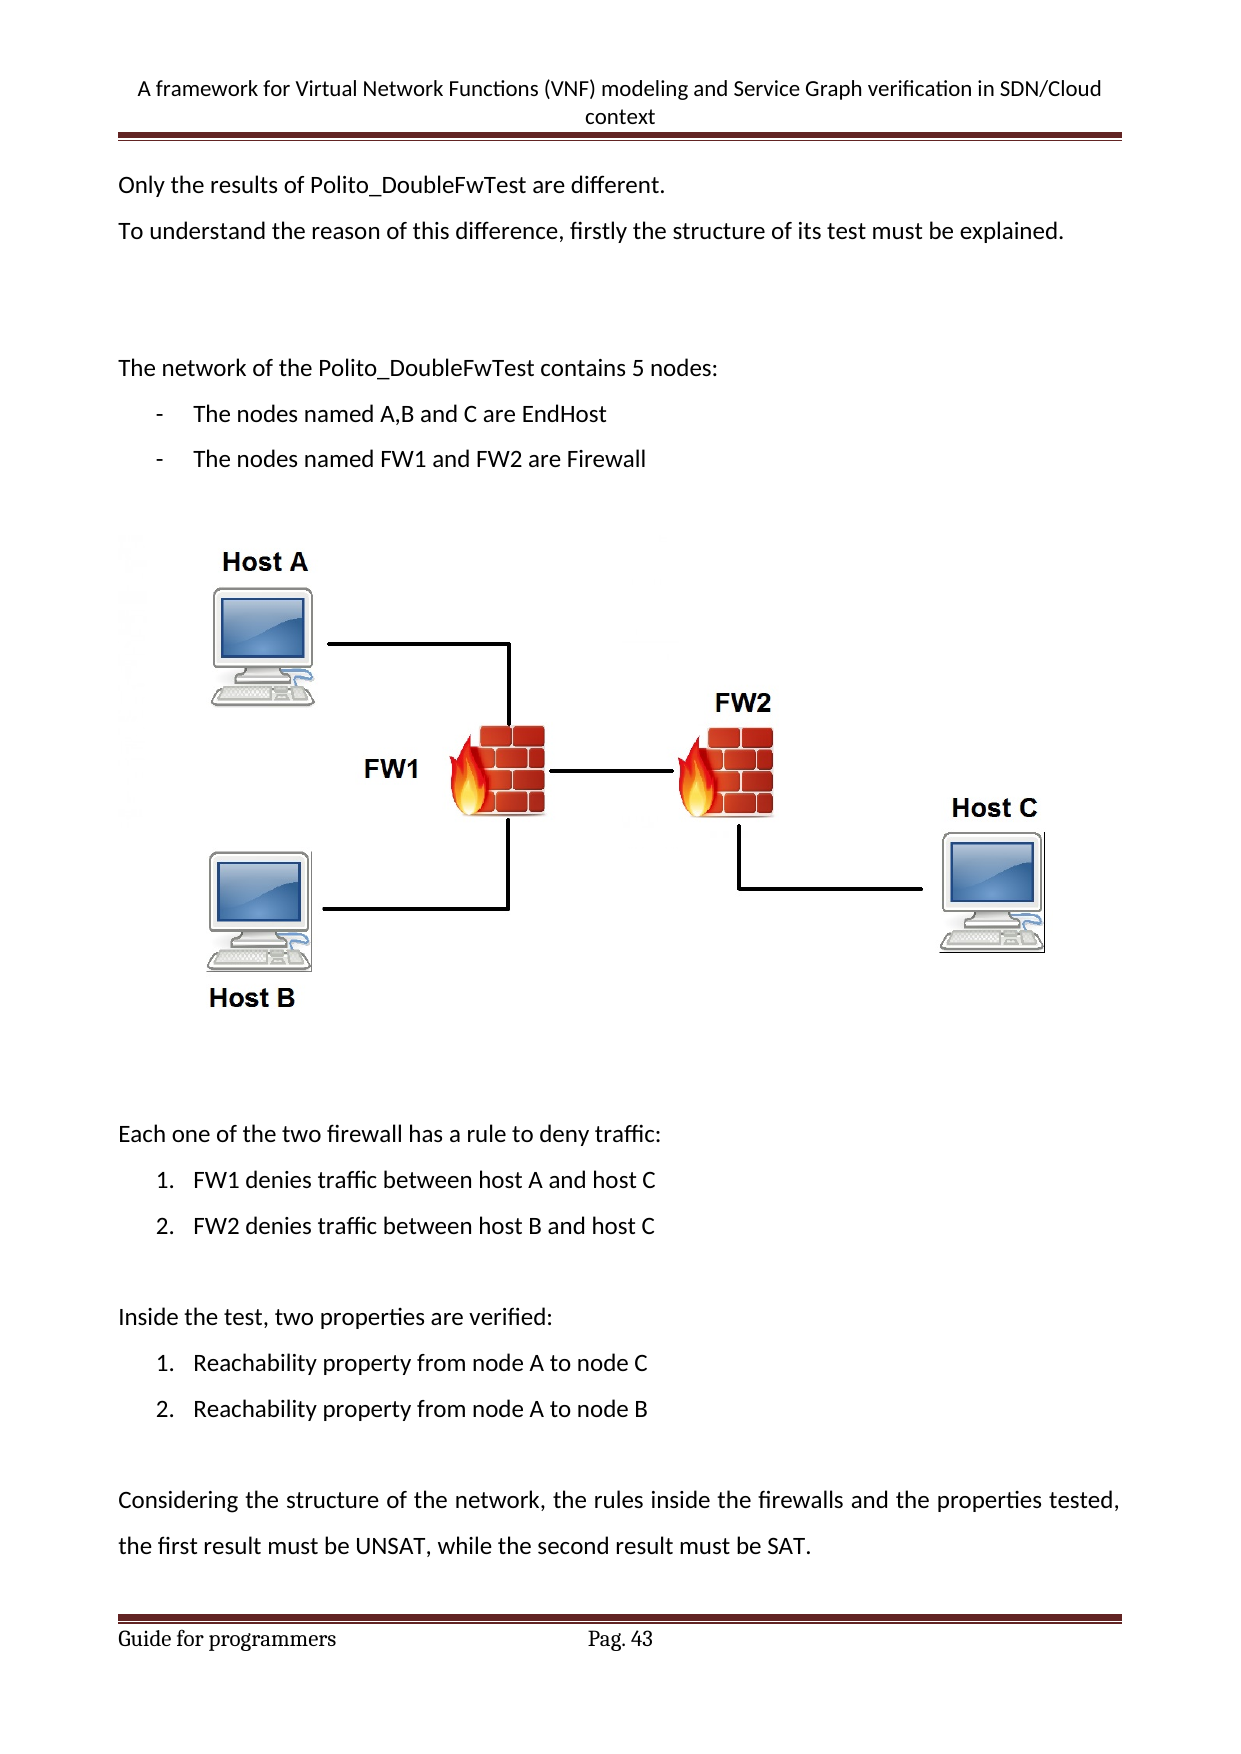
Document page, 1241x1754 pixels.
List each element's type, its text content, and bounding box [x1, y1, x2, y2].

list The nodes named A,B and C are EndHost [156, 398, 1122, 428]
text Only the results of Polito_DoubleFwTest are different. [118, 169, 1122, 200]
list Reachability property from node A to node B [156, 1393, 1122, 1423]
text To understand the reason of this difference, firstly the structure of its test must be explained. [118, 215, 1122, 246]
list Reachability property from node A to node C [156, 1347, 1122, 1378]
text Inside the test, two properties are verified: [118, 1301, 1122, 1332]
list FW1 denies traffic between host A and host C [156, 1164, 1122, 1195]
list The nodes named FW1 and FW2 are Firewall [156, 444, 1122, 474]
text Considering the structure of the network, the rules inside the firewalls and the properties tested, the first result must be UNSAT, while the second result must be SAT. [118, 1484, 1122, 1561]
picture [118, 535, 1123, 1059]
text The network of the Polito_DoubleFwTest contains 5 nodes: [118, 352, 1122, 383]
list FW2 denies traffic between host B and host C [156, 1210, 1122, 1241]
text Each one of the two firewall has a rule to deny traffic: [118, 1118, 1122, 1149]
